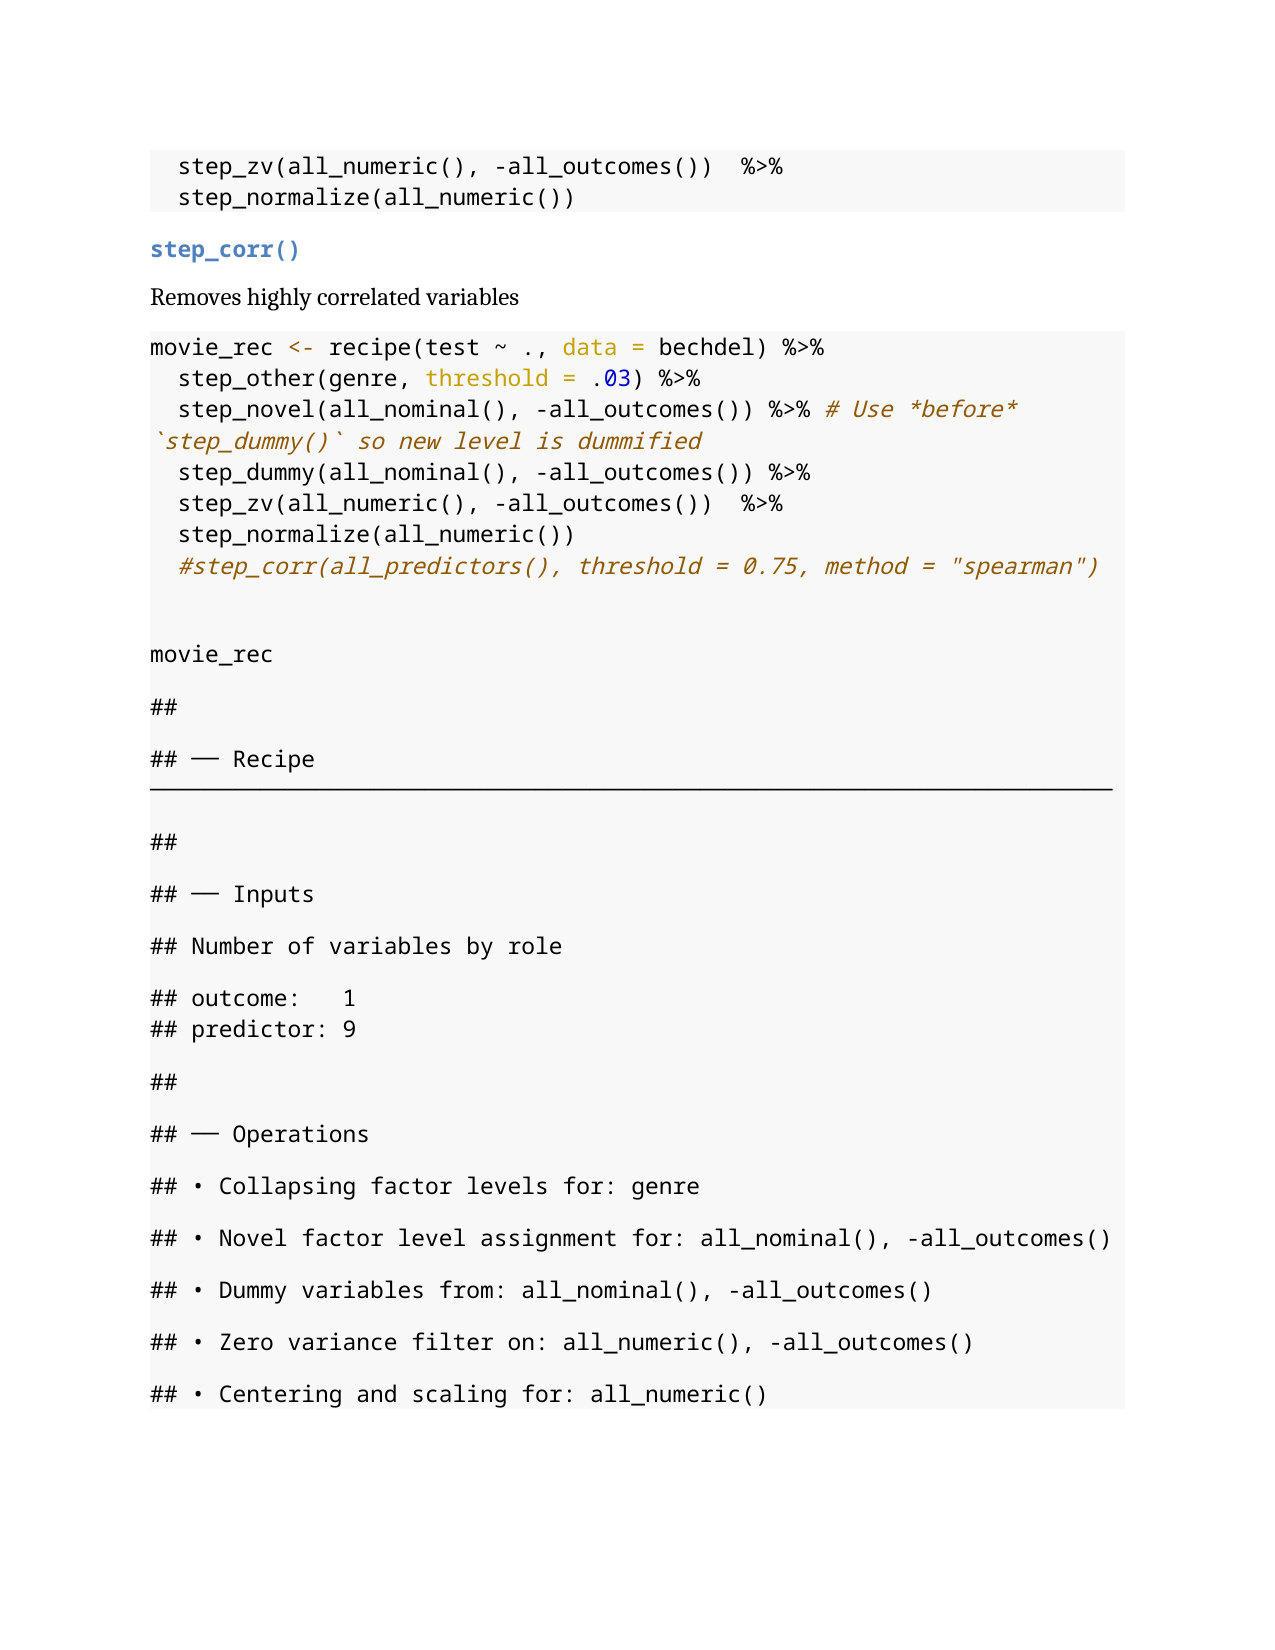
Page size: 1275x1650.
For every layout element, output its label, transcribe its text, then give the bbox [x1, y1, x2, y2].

text Removes highly correlated variables [150, 283, 1125, 312]
text ## ── Inputs [150, 878, 1125, 909]
text ## • Dummy variables from: all_nominal(), -all_outcomes() [150, 1274, 1125, 1305]
text ## • Centering and scaling for: all_numeric() [150, 1378, 1125, 1409]
text ## • Zero variance filter on: all_numeric(), -all_outcomes() [150, 1326, 1125, 1357]
text ## [150, 690, 1125, 722]
text ## outcome: 1 ## predictor: 9 [150, 982, 1125, 1044]
text ## [150, 1065, 1125, 1097]
text ## • Collapsing factor levels for: genre [150, 1169, 1125, 1201]
text ## ── Operations [150, 1117, 1125, 1149]
text ## ── Recipe ────────────────────────────────────────────────────────────────────── [150, 742, 1125, 805]
text ## [150, 826, 1125, 857]
text movie_rec <- recipe(test ~ ., data = bechdel) %>% step_other(genre, threshold = .03) %>% step_novel(all_nominal(), -all_outcomes()) %>% # Use *before* `step_dummy()` so new level is dummified step_dummy(all_nominal(), -all_outcomes()) %>% step_zv(all_numeric(), -all_outcomes()) %>% step_normalize(all_numeric()) #step_corr(all_predictors(), threshold = 0.75, method = "spearman") movie_rec [150, 331, 1125, 669]
text ## • Novel factor level assignment for: all_nominal(), -all_outcomes() [150, 1222, 1125, 1253]
text ## Number of variables by role [150, 930, 1125, 961]
subtitle step_corr() [150, 233, 1125, 264]
